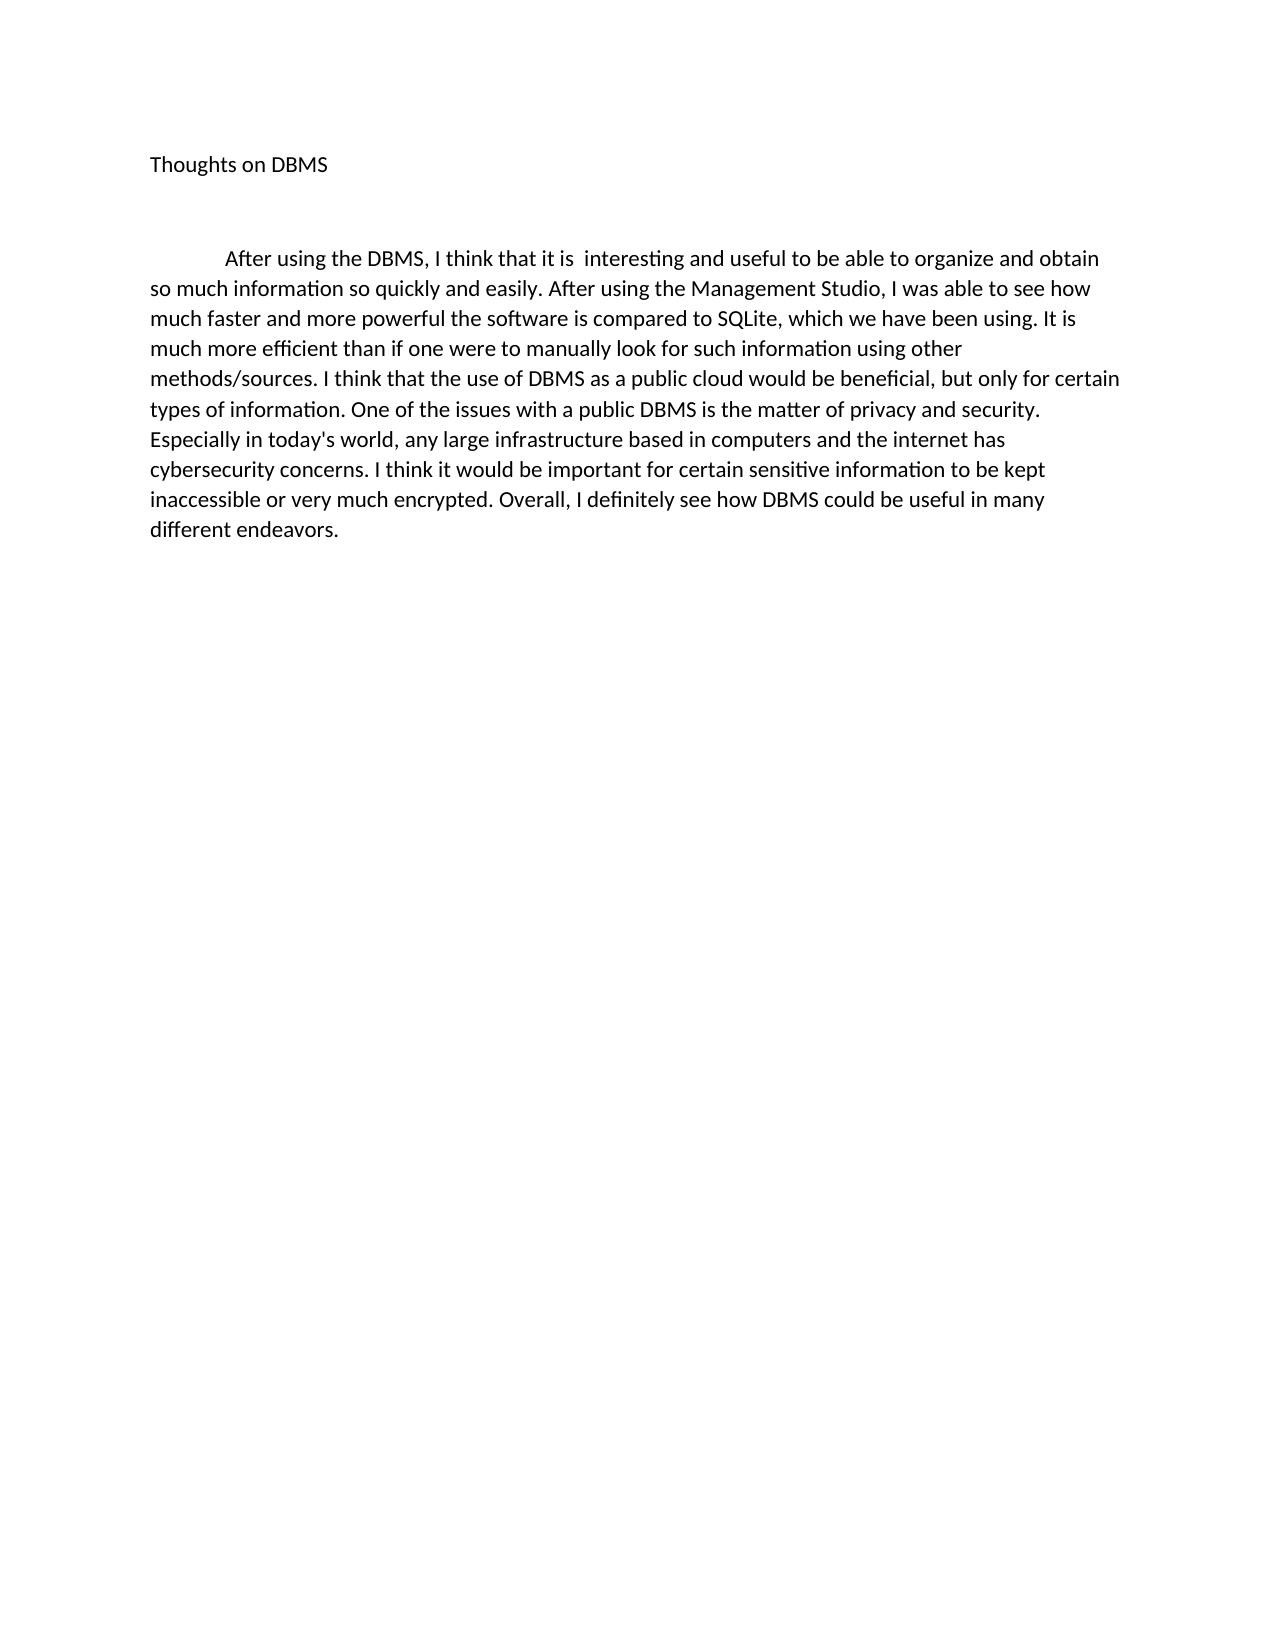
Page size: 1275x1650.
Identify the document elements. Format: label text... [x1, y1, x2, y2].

text After using the DBMS, I think that it is interesting and useful to be able to organize and obtain so much information so quickly and easily. After using the Management Studio, I was able to see how much faster and more powerful the software is compared to SQLite, which we have been using. It is much more efficient than if one were to manually look for such information using other methods/sources. I think that the use of DBMS as a public cloud would be beneficial, but only for certain types of information. One of the issues with a public DBMS is the matter of privacy and security. Especially in today's world, any large infrastructure based in computers and the internet has cybersecurity concerns. I think it would be important for certain sensitive information to be kept inaccessible or very much encrypted. Overall, I definitely see how DBMS could be useful in many different endeavors. [150, 244, 1125, 544]
text Thoughts on DBMS [150, 150, 1125, 178]
